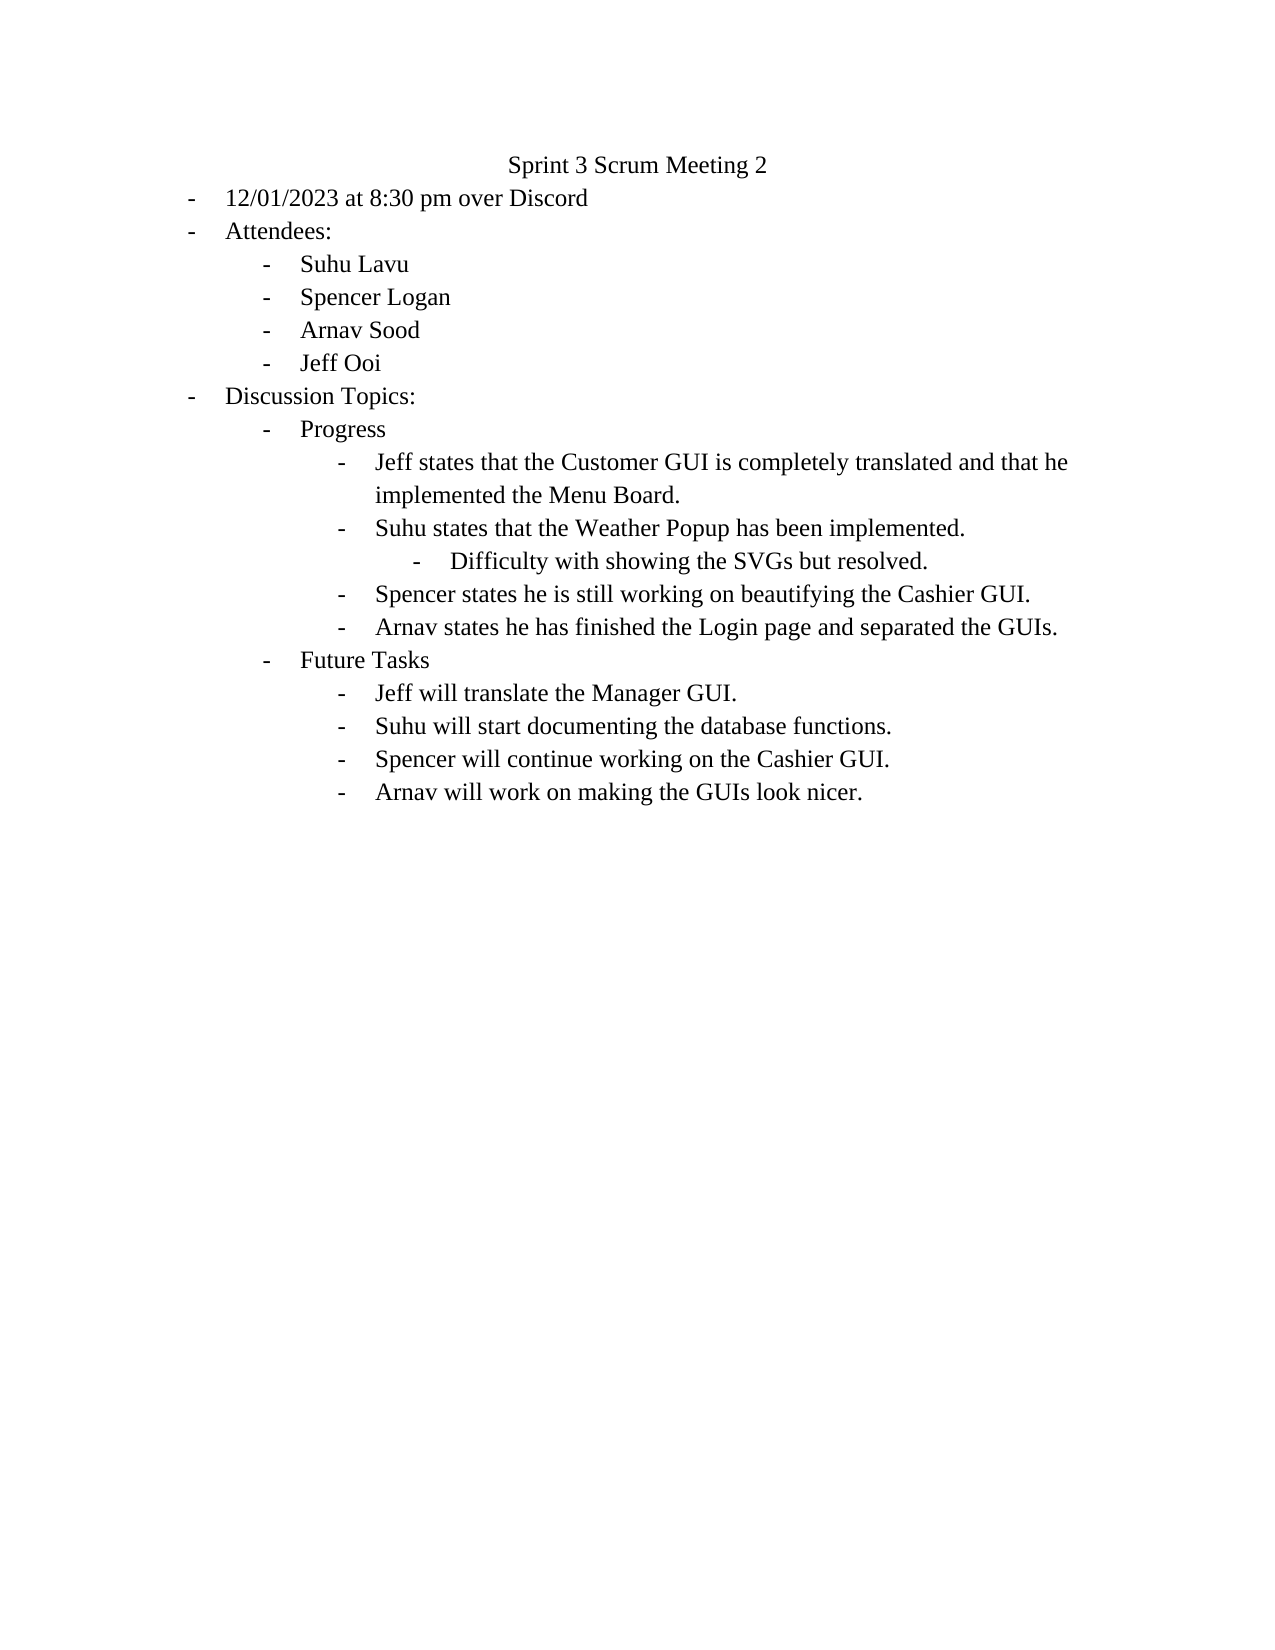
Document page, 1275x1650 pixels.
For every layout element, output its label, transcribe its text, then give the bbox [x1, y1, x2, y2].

list Jeff Ooi [262, 348, 1125, 377]
list Arnav will work on making the GUIs look nicer. [337, 777, 1125, 806]
list Future Tasks [262, 645, 1125, 674]
list 12/01/2023 at 8:30 pm over Discord [187, 183, 1125, 212]
list Spencer states he is still working on beautifying the Cashier GUI. [337, 579, 1125, 608]
list Attendees: [187, 216, 1125, 245]
list Spencer Logan [262, 282, 1125, 311]
list Suhu Lavu [262, 249, 1125, 278]
list Jeff will translate the Manager GUI. [337, 678, 1125, 707]
list Suhu will start documenting the database functions. [337, 711, 1125, 740]
list Discussion Topics: [187, 381, 1125, 410]
text Sprint 3 Scrum Meeting 2 [150, 150, 1125, 179]
list Difficulty with showing the SVGs but resolved. [412, 546, 1125, 575]
list Suhu states that the Weather Popup has been implemented. [337, 513, 1125, 542]
list Arnav Sood [262, 315, 1125, 344]
list Spencer will continue working on the Cashier GUI. [337, 744, 1125, 773]
list Jeff states that the Customer GUI is completely translated and that he implemented the Menu Board. [337, 447, 1125, 509]
list Arnav states he has finished the Login page and separated the GUIs. [337, 612, 1125, 641]
list Progress [262, 414, 1125, 443]
